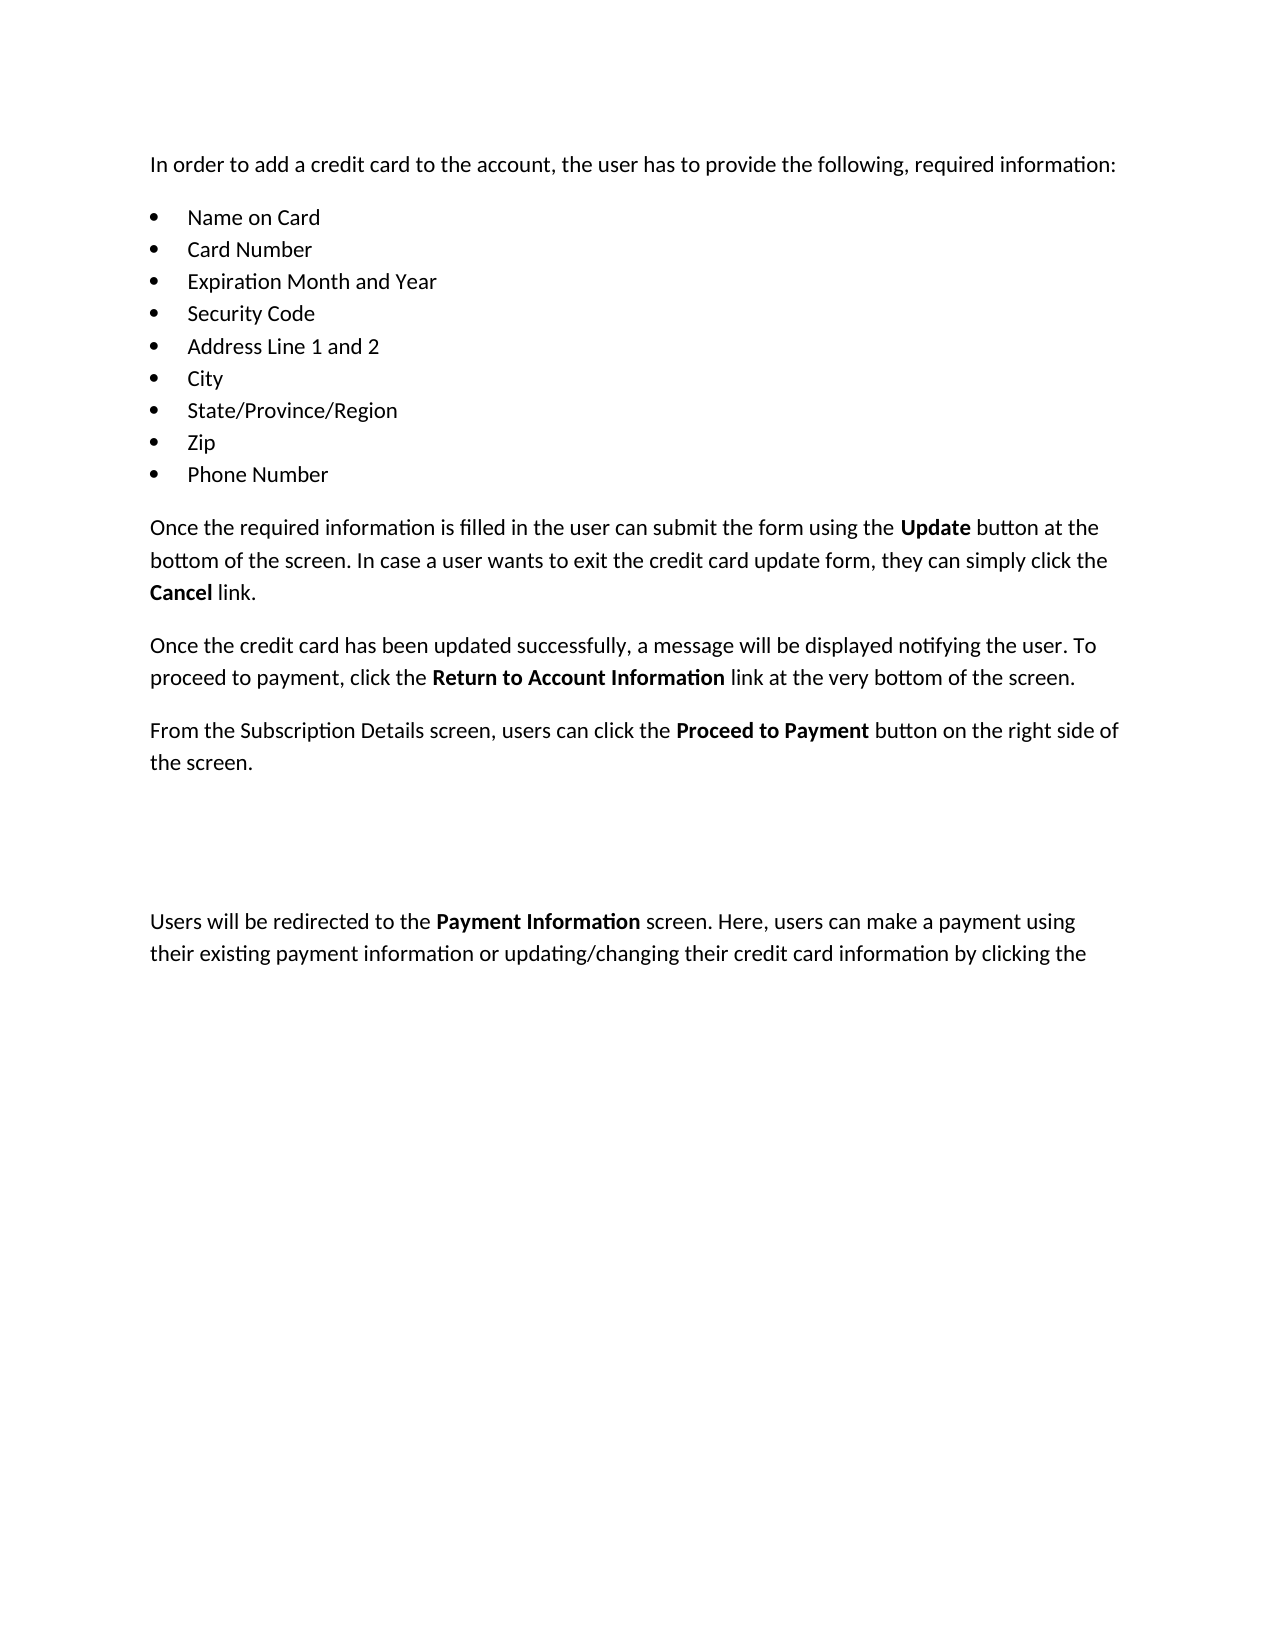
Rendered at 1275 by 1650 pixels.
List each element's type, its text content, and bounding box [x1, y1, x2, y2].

list Name on Card [150, 203, 1125, 231]
text Once the credit card has been updated successfully, a message will be displayed notifying the user. To proceed to payment, click the Return to Account Information link at the very bottom of the screen. [150, 631, 1125, 691]
list State/Province/Region [150, 396, 1125, 424]
list Address Line 1 and 2 [150, 332, 1125, 360]
list Phone Number [150, 461, 1125, 488]
text From the Subscription Details screen, users can click the Proceed to Payment button on the right side of the screen. [150, 716, 1125, 776]
list Card Number [150, 235, 1125, 263]
list City [150, 364, 1125, 392]
text Once the required information is filled in the user can submit the form using the Update button at the bottom of the screen. In case a user wants to exit the credit card update form, they can simply click the Cancel link. [150, 513, 1125, 606]
text In order to add a credit card to the account, the user has to provide the following, required information: [150, 150, 1125, 178]
list Zip [150, 428, 1125, 456]
list Security Code [150, 299, 1125, 328]
list Expiration Month and Year [150, 267, 1125, 295]
text Users will be redirected to the Payment Information screen. Here, users can make a payment using their existing payment information or updating/changing their credit card information by clicking the Update Credit Card Information link at the top left of the page. [150, 907, 1125, 968]
